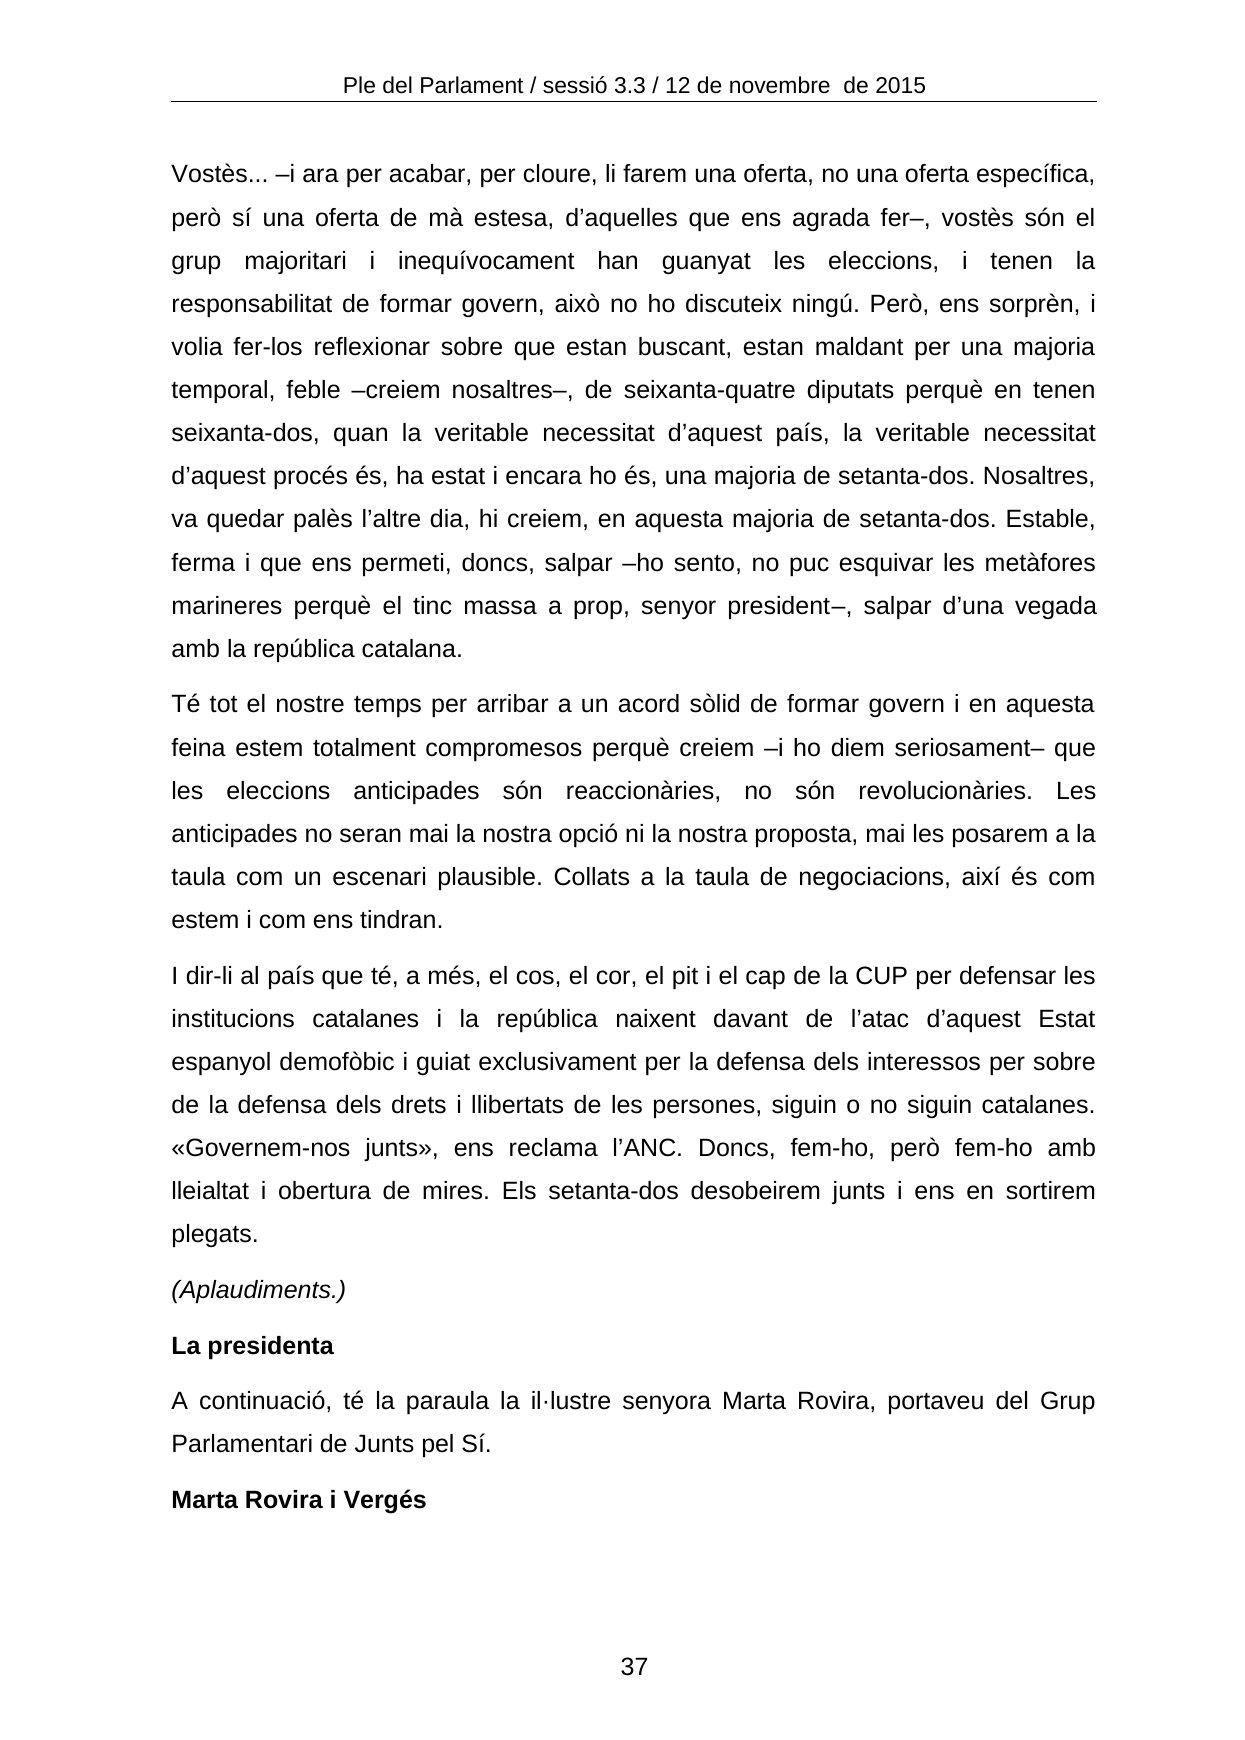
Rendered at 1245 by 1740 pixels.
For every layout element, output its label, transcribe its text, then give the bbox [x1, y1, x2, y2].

text I dir-li al país que té, a més, el cos, el cor, el pit i el cap de la CUP per defensar les institucions catalanes i la república naixent davant de l’atac d’aquest Estat espanyol demofòbic i guiat exclusivament per la defensa dels interessos per sobre de la defensa dels drets i llibertats de les persones, siguin o no siguin catalanes. «Governem-nos junts», ens reclama l’ANC. Doncs, fem-ho, però fem-ho amb lleialtat i obertura de mires. Els setanta-dos desobeirem junts i ens en sortirem plegats. [171, 961, 1097, 1248]
text (Aplaudiments.) [171, 1275, 1097, 1304]
text La presidenta [171, 1331, 1097, 1359]
text Marta Rovira i Vergés [171, 1485, 1097, 1514]
text Vostès... –i ara per acabar, per cloure, li farem una oferta, no una oferta específica, però sí una oferta de mà estesa, d’aquelles que ens agrada fer–, vostès són el grup majoritari i inequívocament han guanyat les eleccions, i tenen la responsabilitat de formar govern, això no ho discuteix ningú. Però, ens sorprèn, i volia fer-los reflexionar sobre que estan buscant, estan maldant per una majoria temporal, feble –creiem nosaltres–, de seixanta-quatre diputats perquè en tenen seixanta-dos, quan la veritable necessitat d’aquest país, la veritable necessitat d’aquest procés és, ha estat i encara ho és, una majoria de setanta-dos. Nosaltres, va quedar palès l’altre dia, hi creiem, en aquesta majoria de setanta-dos. Estable, ferma i que ens permeti, doncs, salpar –ho sento, no puc esquivar les metàfores marineres perquè el tinc massa a prop, senyor president–, salpar d’una vegada amb la república catalana. [171, 159, 1097, 663]
text Té tot el nostre temps per arribar a un acord sòlid de formar govern i en aquesta feina estem totalment compromesos perquè creiem –i ho diem seriosament– que les eleccions anticipades són reaccionàries, no són revolucionàries. Les anticipades no seran mai la nostra opció ni la nostra proposta, mai les posarem a la taula com un escenari plausible. Collats a la taula de negociacions, així és com estem i com ens tindran. [171, 689, 1097, 934]
text A continuació, té la paraula la il·lustre senyora Marta Rovira, portaveu del Grup Parlamentari de Junts pel Sí. [171, 1386, 1097, 1458]
